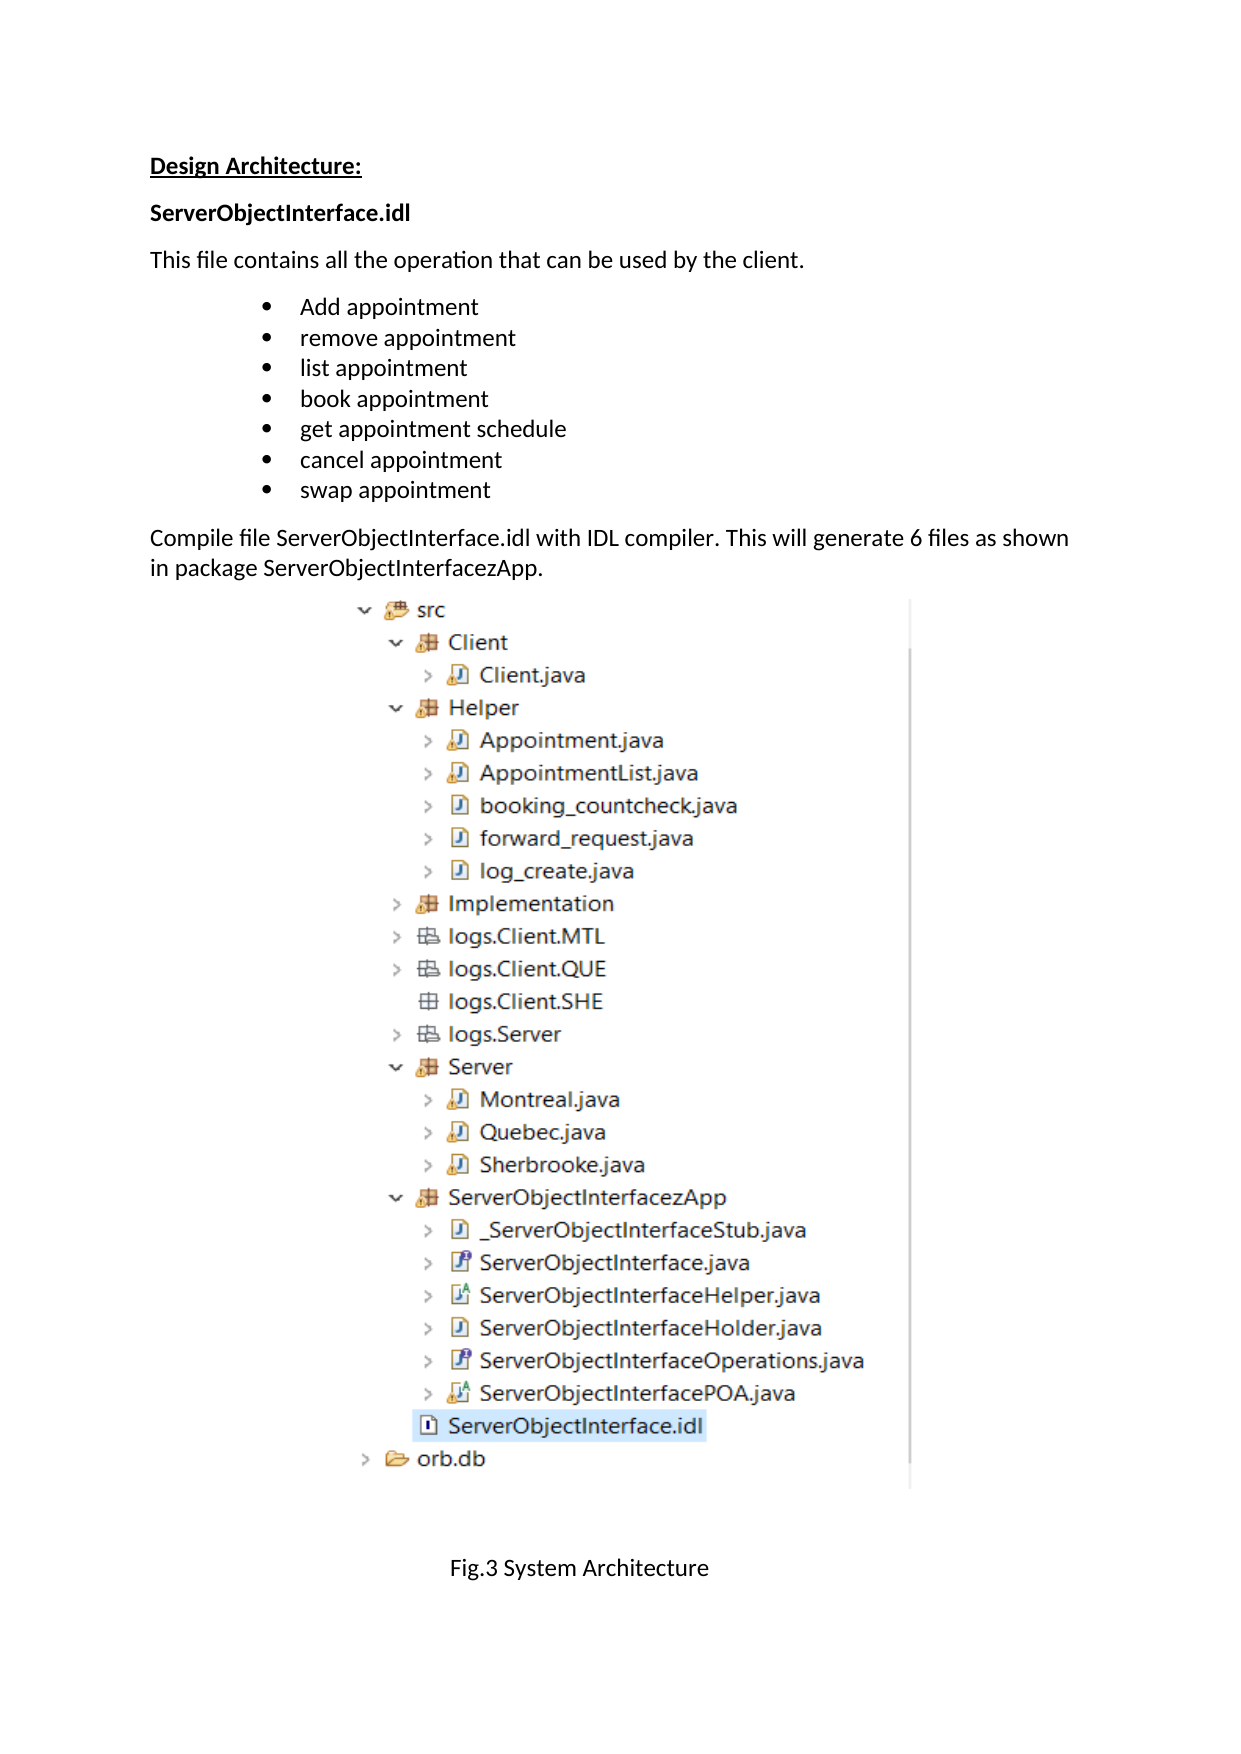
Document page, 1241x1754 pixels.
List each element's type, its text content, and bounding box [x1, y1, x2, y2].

list Add appointment [262, 292, 1090, 322]
list cancel appointment [262, 444, 1090, 475]
list book appointment [262, 383, 1090, 414]
list swap appointment [262, 475, 1090, 505]
text ServerObjectInterface.idl [150, 197, 1090, 228]
text Compile file ServerObjectInterface.idl with IDL compiler. This will generate 6 files as shown in package ServerObjectInterfacezApp. [150, 522, 1090, 583]
text Fig.3 System Architecture [375, 1552, 1090, 1583]
picture [328, 599, 912, 1489]
list get appointment schedule [262, 414, 1090, 444]
list remove appointment [262, 322, 1090, 353]
list list appointment [262, 353, 1090, 383]
text Design Architecture: [150, 150, 1090, 181]
text This file contains all the operation that can be used by the client. [150, 244, 1090, 275]
